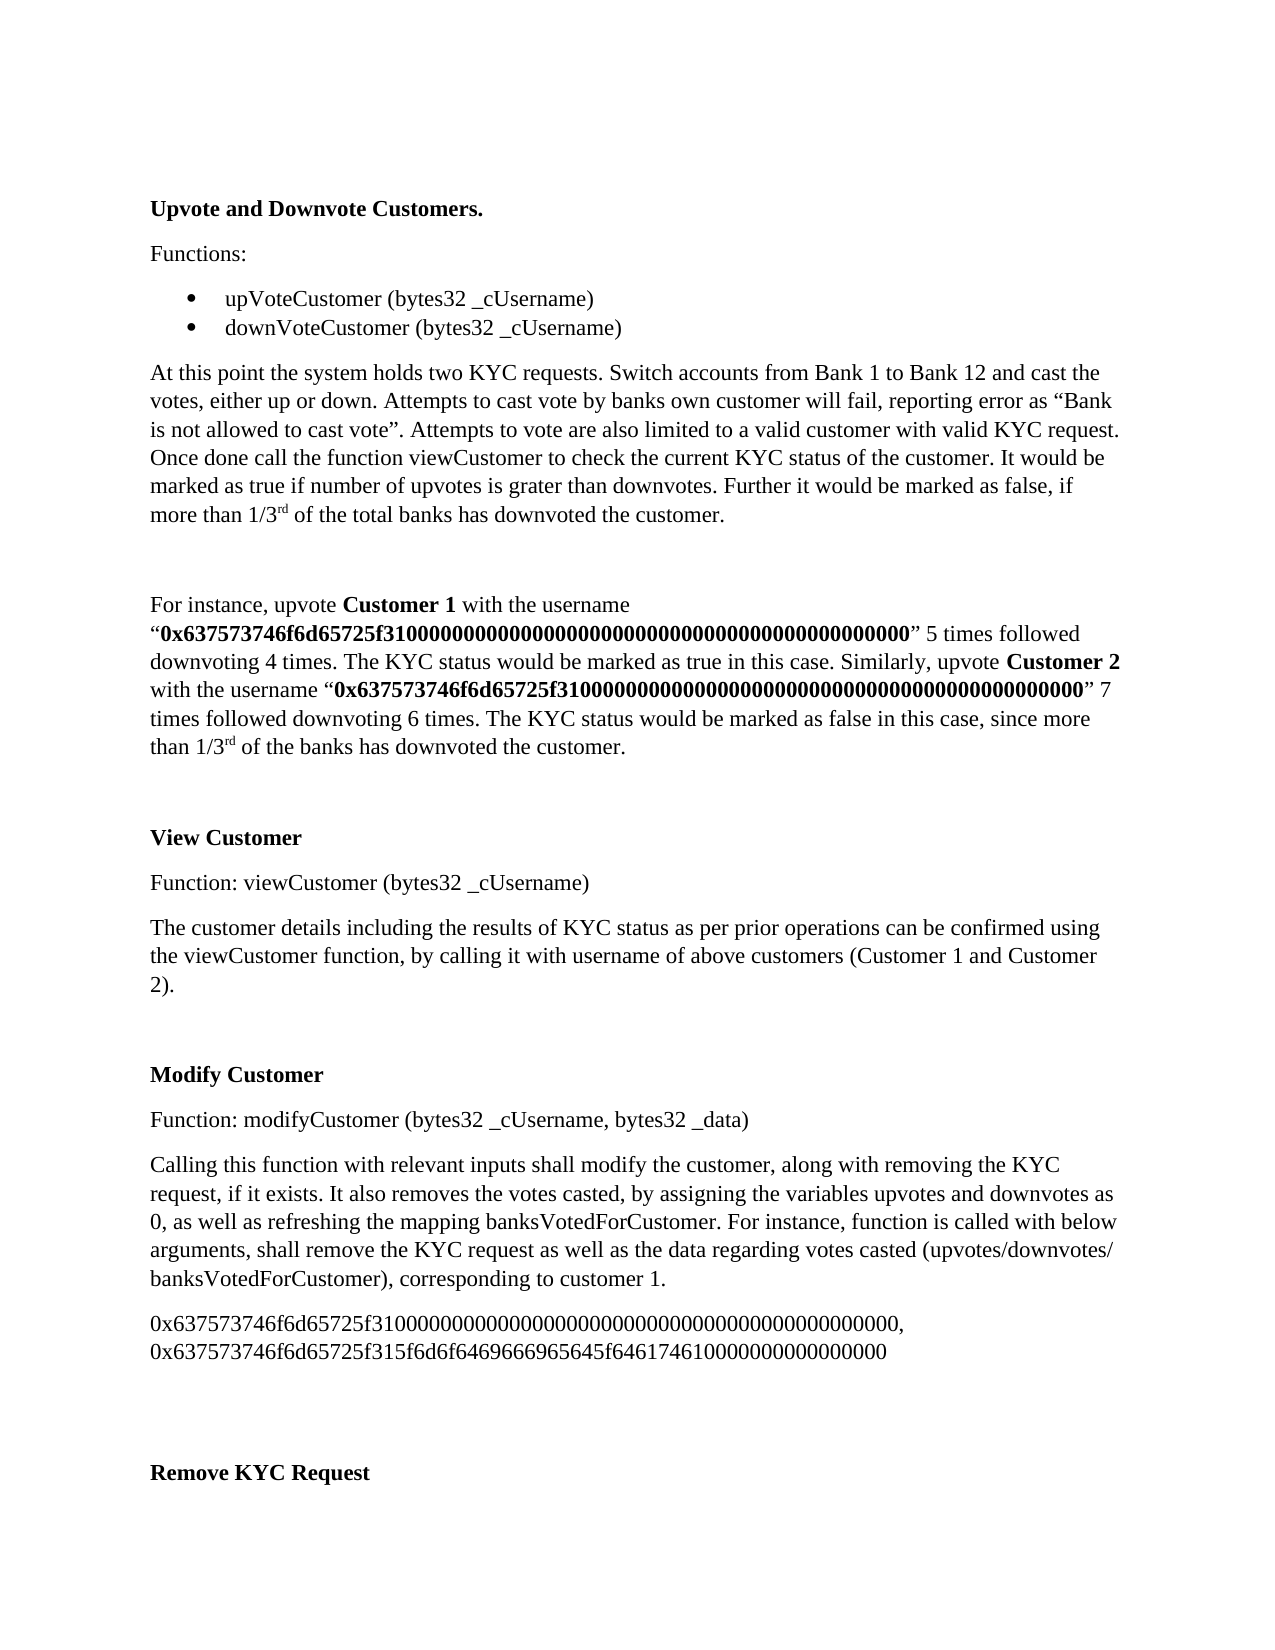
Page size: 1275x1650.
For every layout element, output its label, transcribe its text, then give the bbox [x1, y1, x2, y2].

text Calling this function with relevant inputs shall modify the customer, along with removing the KYC request, if it exists. It also removes the votes casted, by assigning the variables upvotes and downvotes as 0, as well as refreshing the mapping banksVotedForCustomer. For instance, function is called with below arguments, shall remove the KYC request as well as the data regarding votes casted (upvotes/downvotes/ banksVotedForCustomer), corresponding to customer 1. [150, 1151, 1125, 1291]
text At this point the system holds two KYC requests. Switch accounts from Bank 1 to Bank 12 and cast the votes, either up or down. Attempts to cast vote by banks own customer will fail, reporting error as “Bank is not allowed to cast vote”. Attempts to vote are also limited to a valid customer with valid KYC request. Once done call the function viewCustomer to check the current KYC status of the customer. It would be marked as true if number of upvotes is grater than downvotes. Further it would be marked as false, if more than 1/3rd of the total banks has downvoted the customer. [150, 359, 1125, 527]
list upVoteCustomer (bytes32 _cUsername) [187, 285, 1125, 312]
text For instance, upvote Customer 1 with the username “0x637573746f6d65725f3100000000000000000000000000000000000000000000” 5 times followed downvoting 4 times. The KYC status would be marked as true in this case. Similarly, upvote Customer 2 with the username “0x637573746f6d65725f3100000000000000000000000000000000000000000000” 7 times followed downvoting 6 times. The KYC status would be marked as false in this case, since more than 1/3rd of the banks has downvoted the customer. [150, 591, 1125, 760]
text Function: viewCustomer (bytes32 _cUsername) [150, 869, 1125, 895]
text The customer details including the results of KYC status as per prior operations can be confirmed using the viewCustomer function, by calling it with username of above customers (Customer 1 and Customer 2). [150, 914, 1125, 997]
text Upvote and Downvote Customers. [150, 195, 1125, 221]
list downVoteCustomer (bytes32 _cUsername) [187, 314, 1125, 340]
text Function: modifyCustomer (bytes32 _cUsername, bytes32 _data) [150, 1106, 1125, 1132]
text Functions: [150, 240, 1125, 267]
text Modify Customer [150, 1061, 1125, 1087]
text 0x637573746f6d65725f3100000000000000000000000000000000000000000000, 0x637573746f6d65725f315f6d6f6469666965645f646174610000000000000000 [150, 1310, 1125, 1365]
text Remove KYC Request [150, 1459, 1125, 1485]
text View Customer [150, 824, 1125, 850]
